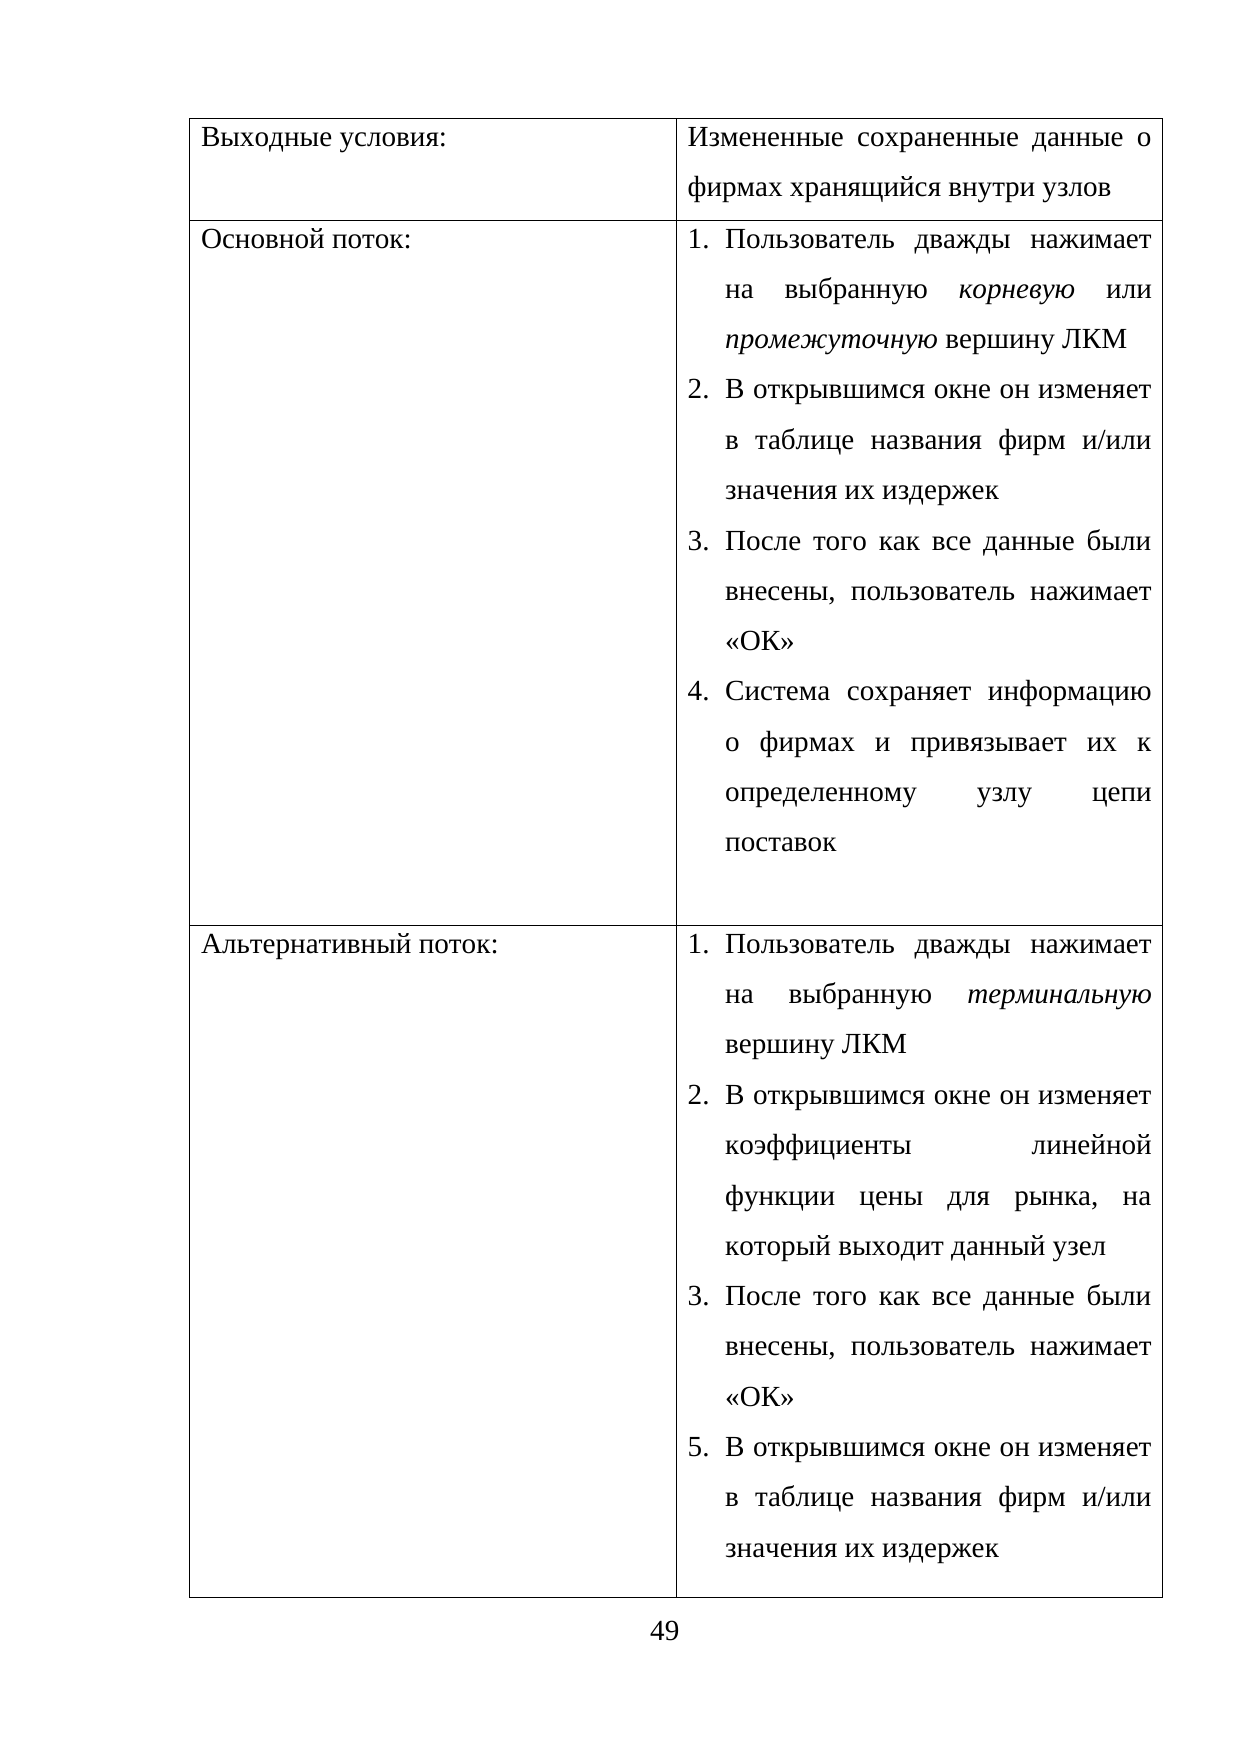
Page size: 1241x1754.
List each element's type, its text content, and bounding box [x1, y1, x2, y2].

table_cell Измененные сохраненные данные о фирмах хранящийся внутри узлов [677, 119, 1162, 220]
table_cell Выходные условия: [190, 119, 676, 220]
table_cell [677, 926, 1162, 1597]
table_cell Пользователь дважды нажимает на выбранную корневую или промежуточную вершину ЛКМ В открывшимся окне он изменяет в таблице названия фирм и/или значения их издержек После того как все данные были внесены, пользователь нажимает «ОК» Система сохраняет информацию о фирмах и привязывает их к определенному узлу цепи поставок [677, 221, 1162, 925]
table_cell Основной поток: [190, 221, 676, 925]
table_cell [190, 926, 676, 1597]
